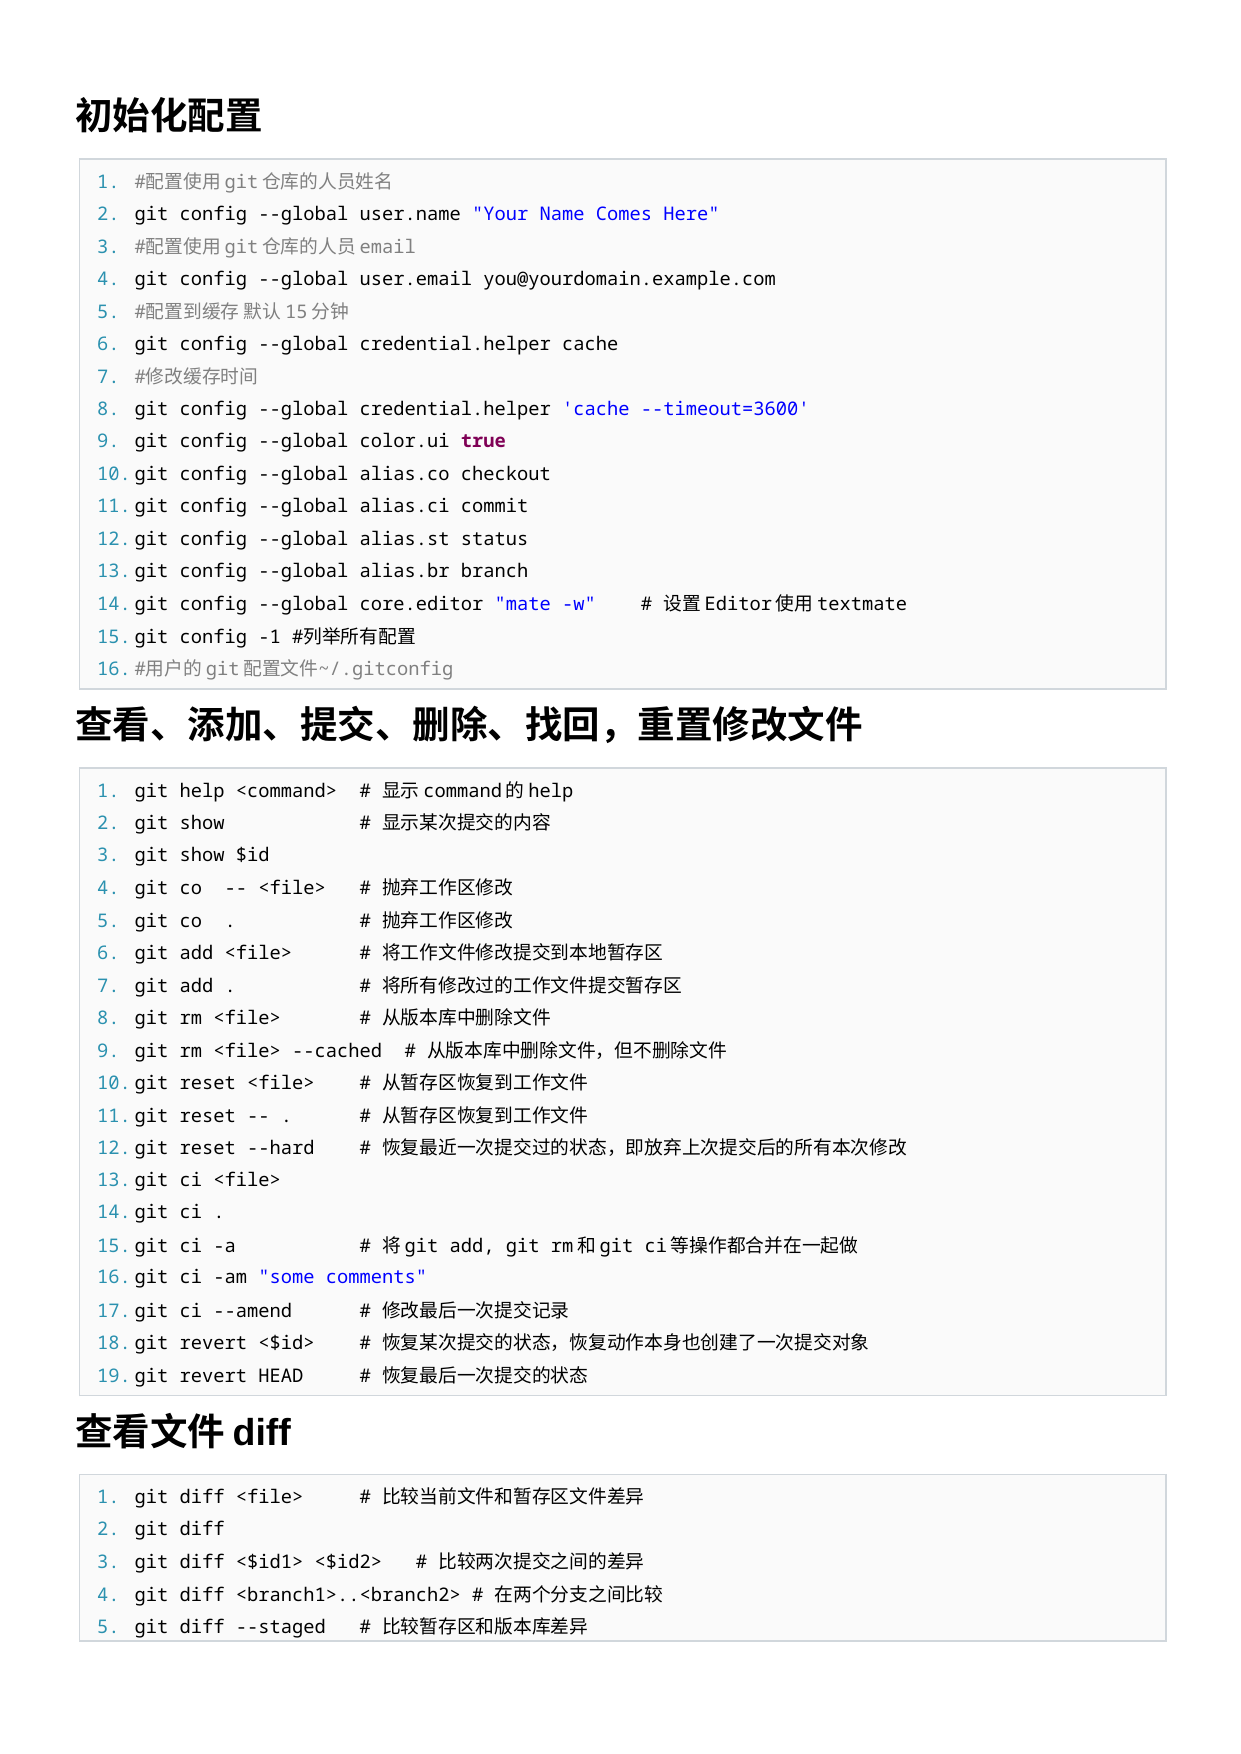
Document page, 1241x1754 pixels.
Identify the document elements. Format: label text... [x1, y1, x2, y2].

list git config --global alias.br branch [80, 548, 1165, 581]
list git reset -- . # 从暂存区恢复到工作文件 [80, 1092, 1165, 1125]
list #配置到缓存 默认15分钟 [80, 288, 1165, 321]
list git diff <file> # 比较当前文件和暂存区文件差异 [80, 1475, 1165, 1506]
list git reset --hard # 恢复最近一次提交过的状态，即放弃上次提交后的所有本次修改 [80, 1125, 1165, 1157]
list git ci -am "some comments" [80, 1255, 1165, 1287]
list git config --global core.editor "mate -w" # 设置Editor使用textmate [80, 581, 1165, 613]
list git co . # 抛弃工作区修改 [80, 897, 1165, 930]
list git config --global user.email you@yourdomain.example.com [80, 256, 1165, 288]
list #配置使用git仓库的人员姓名 [80, 160, 1165, 191]
list git show # 显示某次提交的内容 [80, 800, 1165, 832]
list git config --global user.name "Your Name Comes Here" [80, 191, 1165, 223]
list git revert HEAD # 恢复最后一次提交的状态 [80, 1352, 1165, 1395]
list git config -1 #列举所有配置 [80, 613, 1165, 646]
list git show $id [80, 832, 1165, 865]
list git config --global color.ui true [80, 418, 1165, 451]
list #用户的git配置文件~/.gitconfig [80, 646, 1165, 688]
list git rm <file> --cached # 从版本库中删除文件，但不删除文件 [80, 1027, 1165, 1060]
list git config --global credential.helper 'cache --timeout=3600' [80, 386, 1165, 418]
list git add . # 将所有修改过的工作文件提交暂存区 [80, 962, 1165, 995]
list git add <file> # 将工作文件修改提交到本地暂存区 [80, 930, 1165, 962]
list git config --global credential.helper cache [80, 321, 1165, 353]
list git diff <branch1>..<branch2> # 在两个分支之间比较 [80, 1571, 1165, 1604]
subtitle 查看文件diff [75, 1396, 1165, 1461]
list git co -- <file> # 抛弃工作区修改 [80, 865, 1165, 897]
list git config --global alias.st status [80, 516, 1165, 548]
list #配置使用git仓库的人员email [80, 223, 1165, 256]
list git diff [80, 1506, 1165, 1539]
list git diff <$id1> <$id2> # 比较两次提交之间的差异 [80, 1539, 1165, 1571]
list git ci -a # 将git add, git rm和git ci等操作都合并在一起做 [80, 1222, 1165, 1255]
list git ci --amend # 修改最后一次提交记录 [80, 1287, 1165, 1320]
list git ci <file> [80, 1157, 1165, 1190]
list git help <command> # 显示command的help [80, 769, 1165, 800]
list git rm <file> # 从版本库中删除文件 [80, 995, 1165, 1027]
list git revert <$id> # 恢复某次提交的状态，恢复动作本身也创建了一次提交对象 [80, 1320, 1165, 1352]
list git config --global alias.co checkout [80, 451, 1165, 483]
list git reset <file> # 从暂存区恢复到工作文件 [80, 1060, 1165, 1092]
list git diff --staged # 比较暂存区和版本库差异 [80, 1604, 1165, 1640]
list git config --global alias.ci commit [80, 483, 1165, 516]
subtitle 查看、添加、提交、删除、找回，重置修改文件 [75, 690, 1165, 755]
text 初始化配置 [75, 81, 1165, 146]
list #修改缓存时间 [80, 353, 1165, 386]
list git ci . [80, 1190, 1165, 1222]
